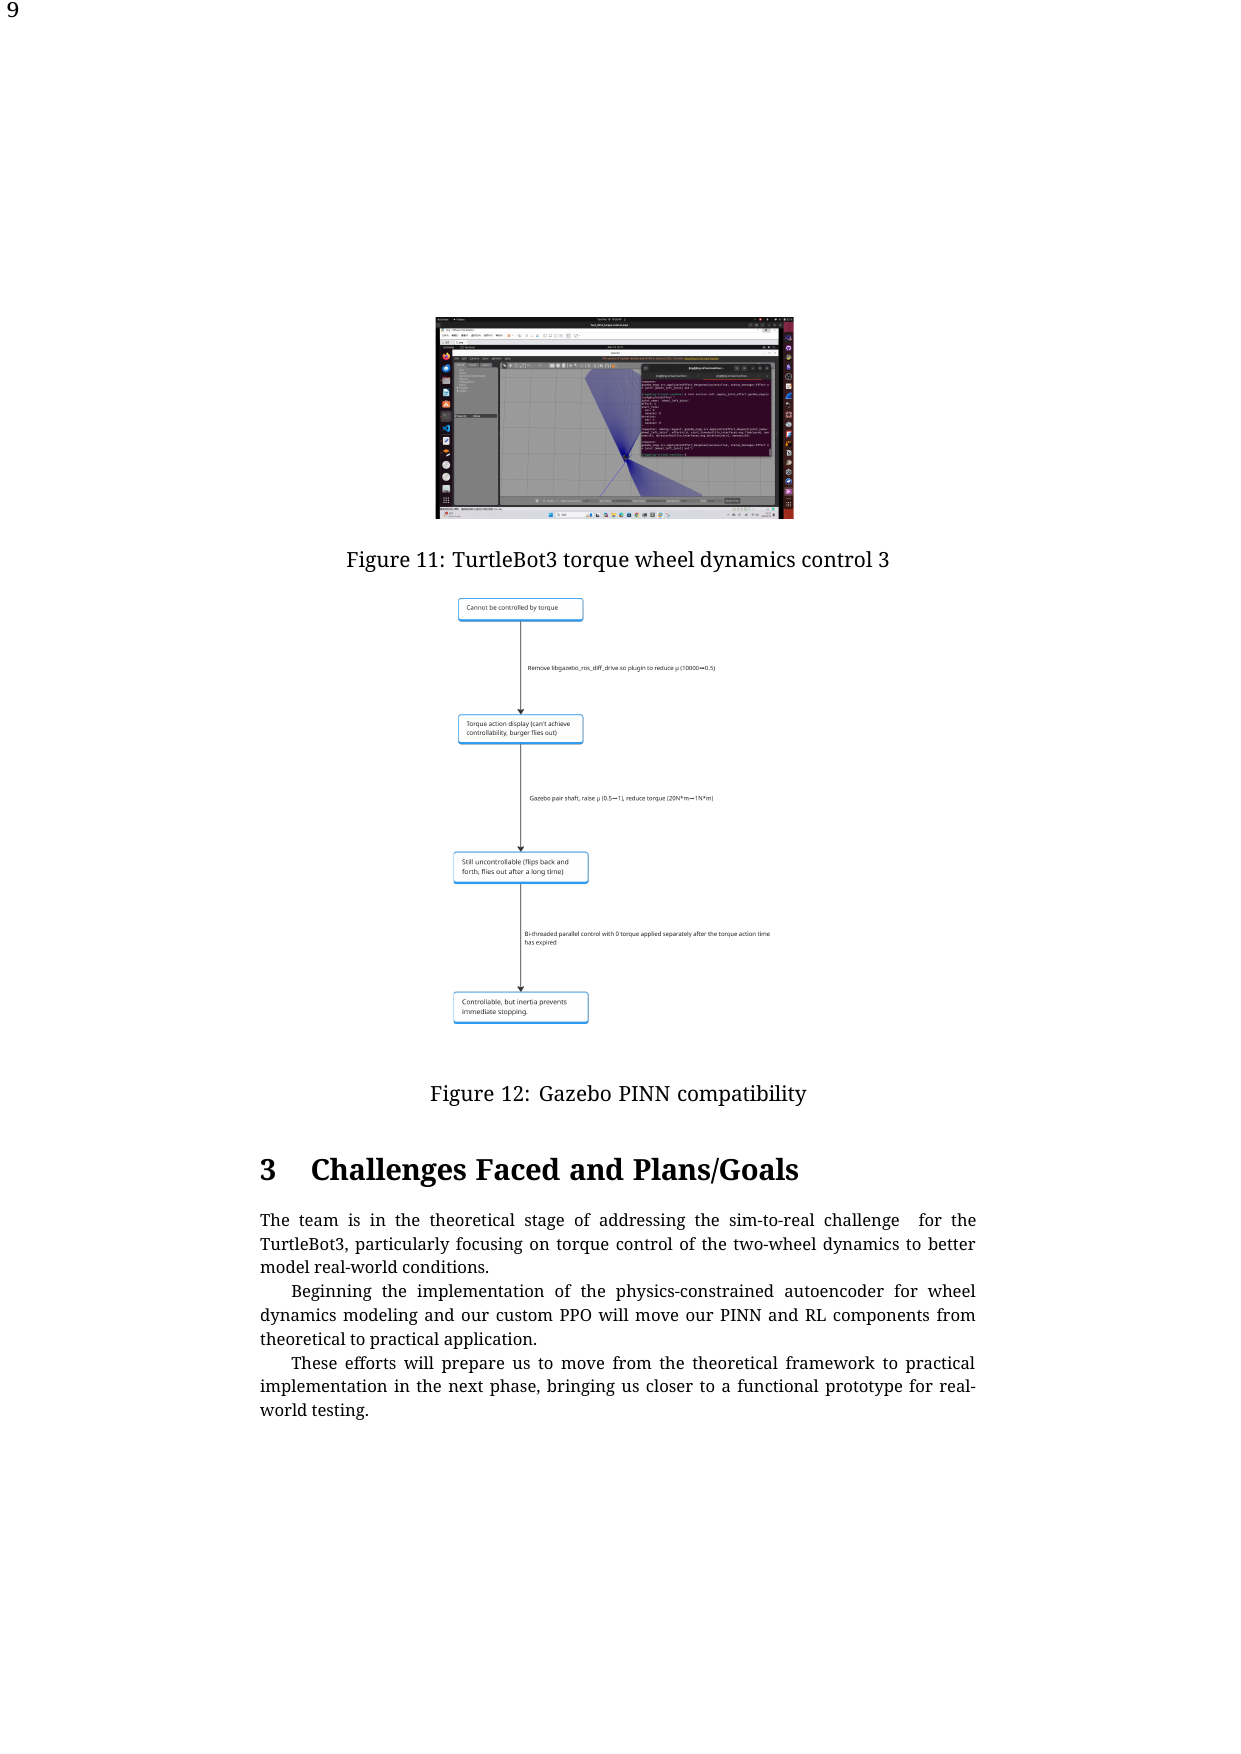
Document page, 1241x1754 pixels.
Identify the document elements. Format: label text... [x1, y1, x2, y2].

picture [435, 317, 794, 519]
text Figure 12: Gazebo PINN compatibility [175, 1079, 1061, 1107]
picture [453, 598, 778, 1024]
subtitle Challenges Faced and Plans/Goals [260, 1149, 1205, 1189]
text Beginning the implementation of the physics-constrained autoencoder for wheel dynamics modeling and our custom PPO will move our PINN and RL components from theoretical to practical application. [260, 1280, 976, 1350]
text Figure 11: TurtleBot3 torque wheel dynamics control 3 [175, 545, 1061, 574]
text The team is in the theoretical stage of addressing the sim-to-real challenge for the TurtleBot3, particularly focusing on torque control of the two-wheel dynamics to better model real-world conditions. [260, 1208, 976, 1279]
text These efforts will prepare us to move from the theoretical framework to practical implementation in the next phase, bringing us closer to a functional prototype for real-world testing. [260, 1351, 976, 1422]
